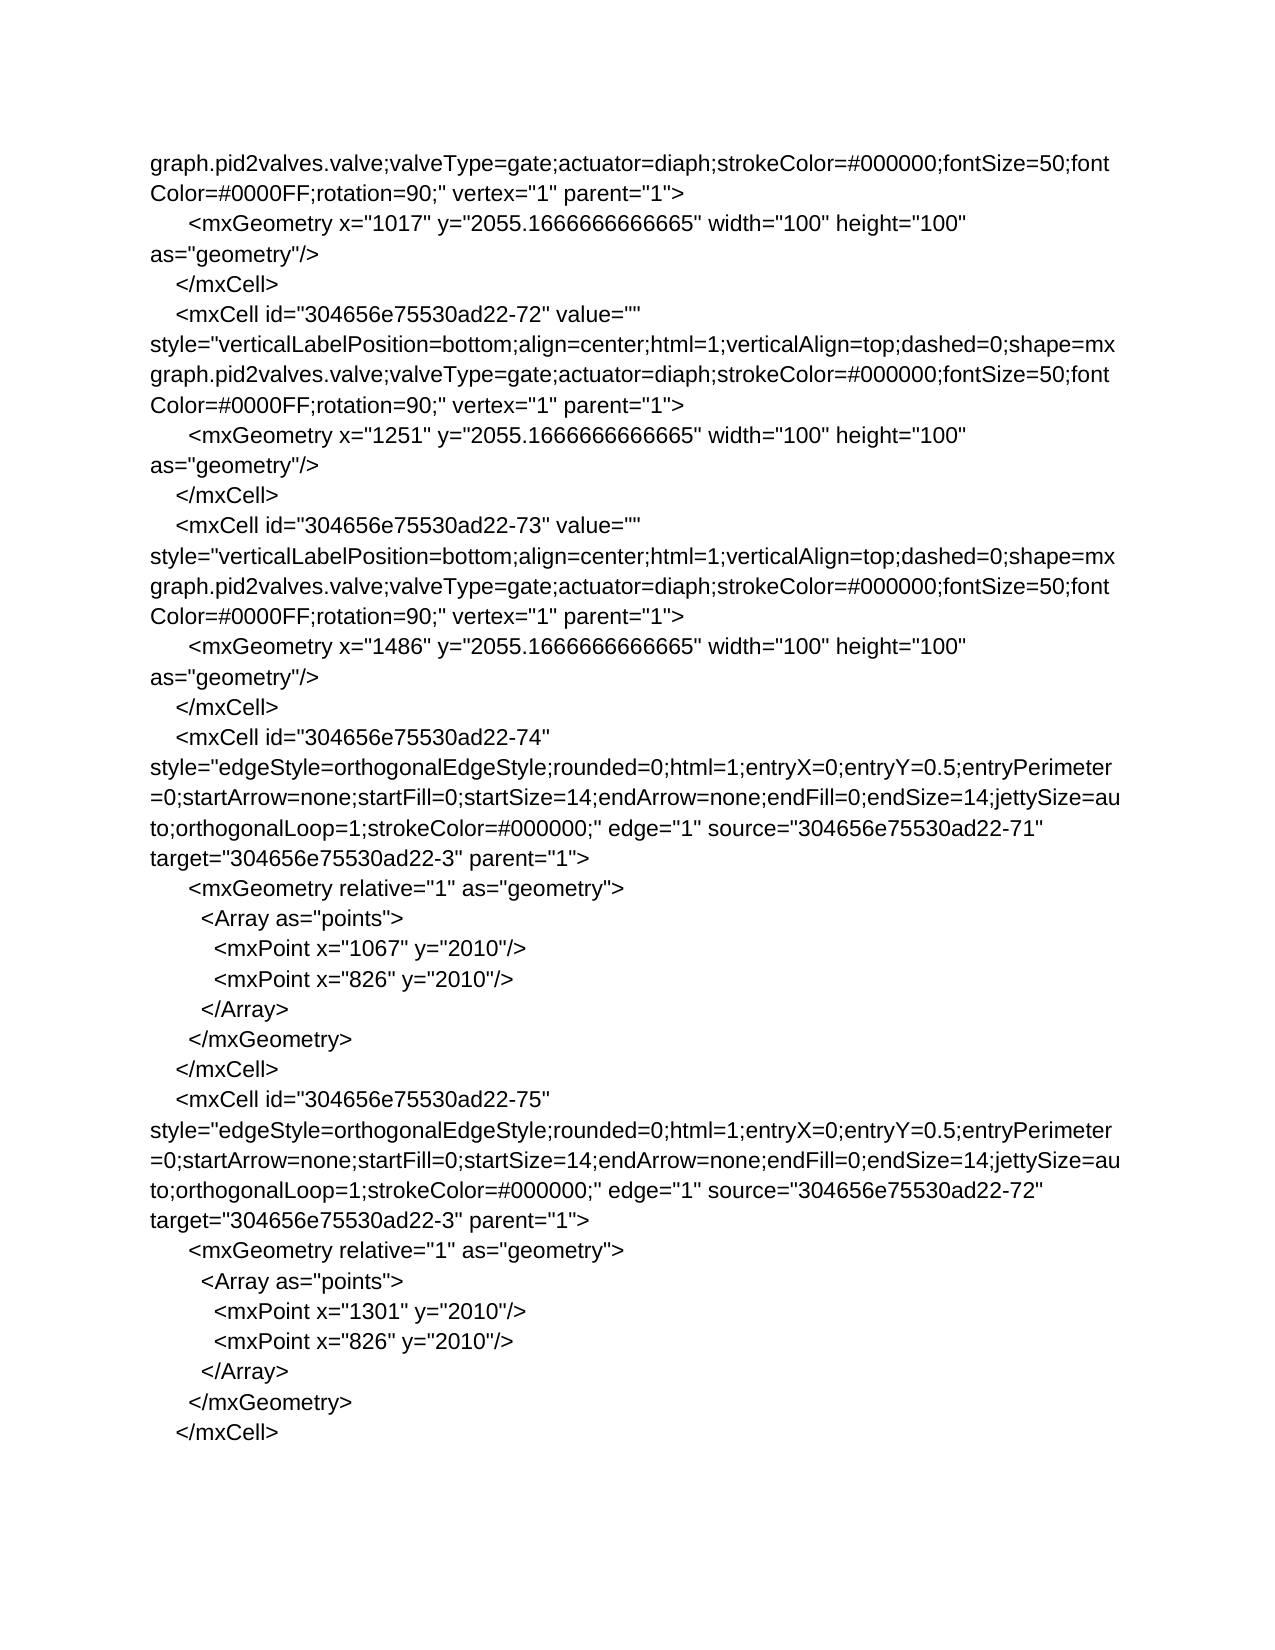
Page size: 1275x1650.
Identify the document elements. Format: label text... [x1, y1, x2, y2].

text <mxPoint x="826" y="2010"/> [150, 1328, 1125, 1354]
text <mxCell id="304656e75530ad22-75" style="edgeStyle=orthogonalEdgeStyle;rounded=0;html=1;entryX=0;entryY=0.5;entryPerimeter=0;startArrow=none;startFill=0;startSize=14;endArrow=none;endFill=0;endSize=14;jettySize=auto;orthogonalLoop=1;strokeColor=#000000;" edge="1" source="304656e75530ad22-72" target="304656e75530ad22-3" parent="1"> [150, 1086, 1125, 1234]
text </Array> [150, 1358, 1125, 1385]
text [150, 150, 1125, 207]
text <Array as="points"> [150, 905, 1125, 932]
text <mxGeometry x="1251" y="2055.1666666666665" width="100" height="100" as="geometry"/> [150, 422, 1125, 478]
text </mxGeometry> [150, 1388, 1125, 1415]
text </mxCell> [150, 482, 1125, 509]
text </mxCell> [150, 1056, 1125, 1083]
text <mxGeometry relative="1" as="geometry"> [150, 1237, 1125, 1264]
text <mxGeometry relative="1" as="geometry"> [150, 875, 1125, 901]
text <Array as="points"> [150, 1268, 1125, 1294]
text </Array> [150, 996, 1125, 1022]
text </mxCell> [150, 271, 1125, 297]
text </mxCell> [150, 1419, 1125, 1445]
text </mxCell> [150, 694, 1125, 720]
text </mxGeometry> [150, 1026, 1125, 1052]
text <mxPoint x="1067" y="2010"/> [150, 935, 1125, 962]
text <mxPoint x="1301" y="2010"/> [150, 1298, 1125, 1324]
text <mxCell id="304656e75530ad22-72" value="" style="verticalLabelPosition=bottom;align=center;html=1;verticalAlign=top;dashed=0;shape=mxgraph.pid2valves.valve;valveType=gate;actuator=diaph;strokeColor=#000000;fontSize=50;fontColor=#0000FF;rotation=90;" vertex="1" parent="1"> [150, 301, 1125, 418]
text <mxGeometry x="1017" y="2055.1666666666665" width="100" height="100" as="geometry"/> [150, 210, 1125, 267]
text <mxGeometry x="1486" y="2055.1666666666665" width="100" height="100" as="geometry"/> [150, 633, 1125, 690]
text <mxPoint x="826" y="2010"/> [150, 966, 1125, 992]
text <mxCell id="304656e75530ad22-74" style="edgeStyle=orthogonalEdgeStyle;rounded=0;html=1;entryX=0;entryY=0.5;entryPerimeter=0;startArrow=none;startFill=0;startSize=14;endArrow=none;endFill=0;endSize=14;jettySize=auto;orthogonalLoop=1;strokeColor=#000000;" edge="1" source="304656e75530ad22-71" target="304656e75530ad22-3" parent="1"> [150, 724, 1125, 871]
text <mxCell id="304656e75530ad22-73" value="" style="verticalLabelPosition=bottom;align=center;html=1;verticalAlign=top;dashed=0;shape=mxgraph.pid2valves.valve;valveType=gate;actuator=diaph;strokeColor=#000000;fontSize=50;fontColor=#0000FF;rotation=90;" vertex="1" parent="1"> [150, 512, 1125, 629]
